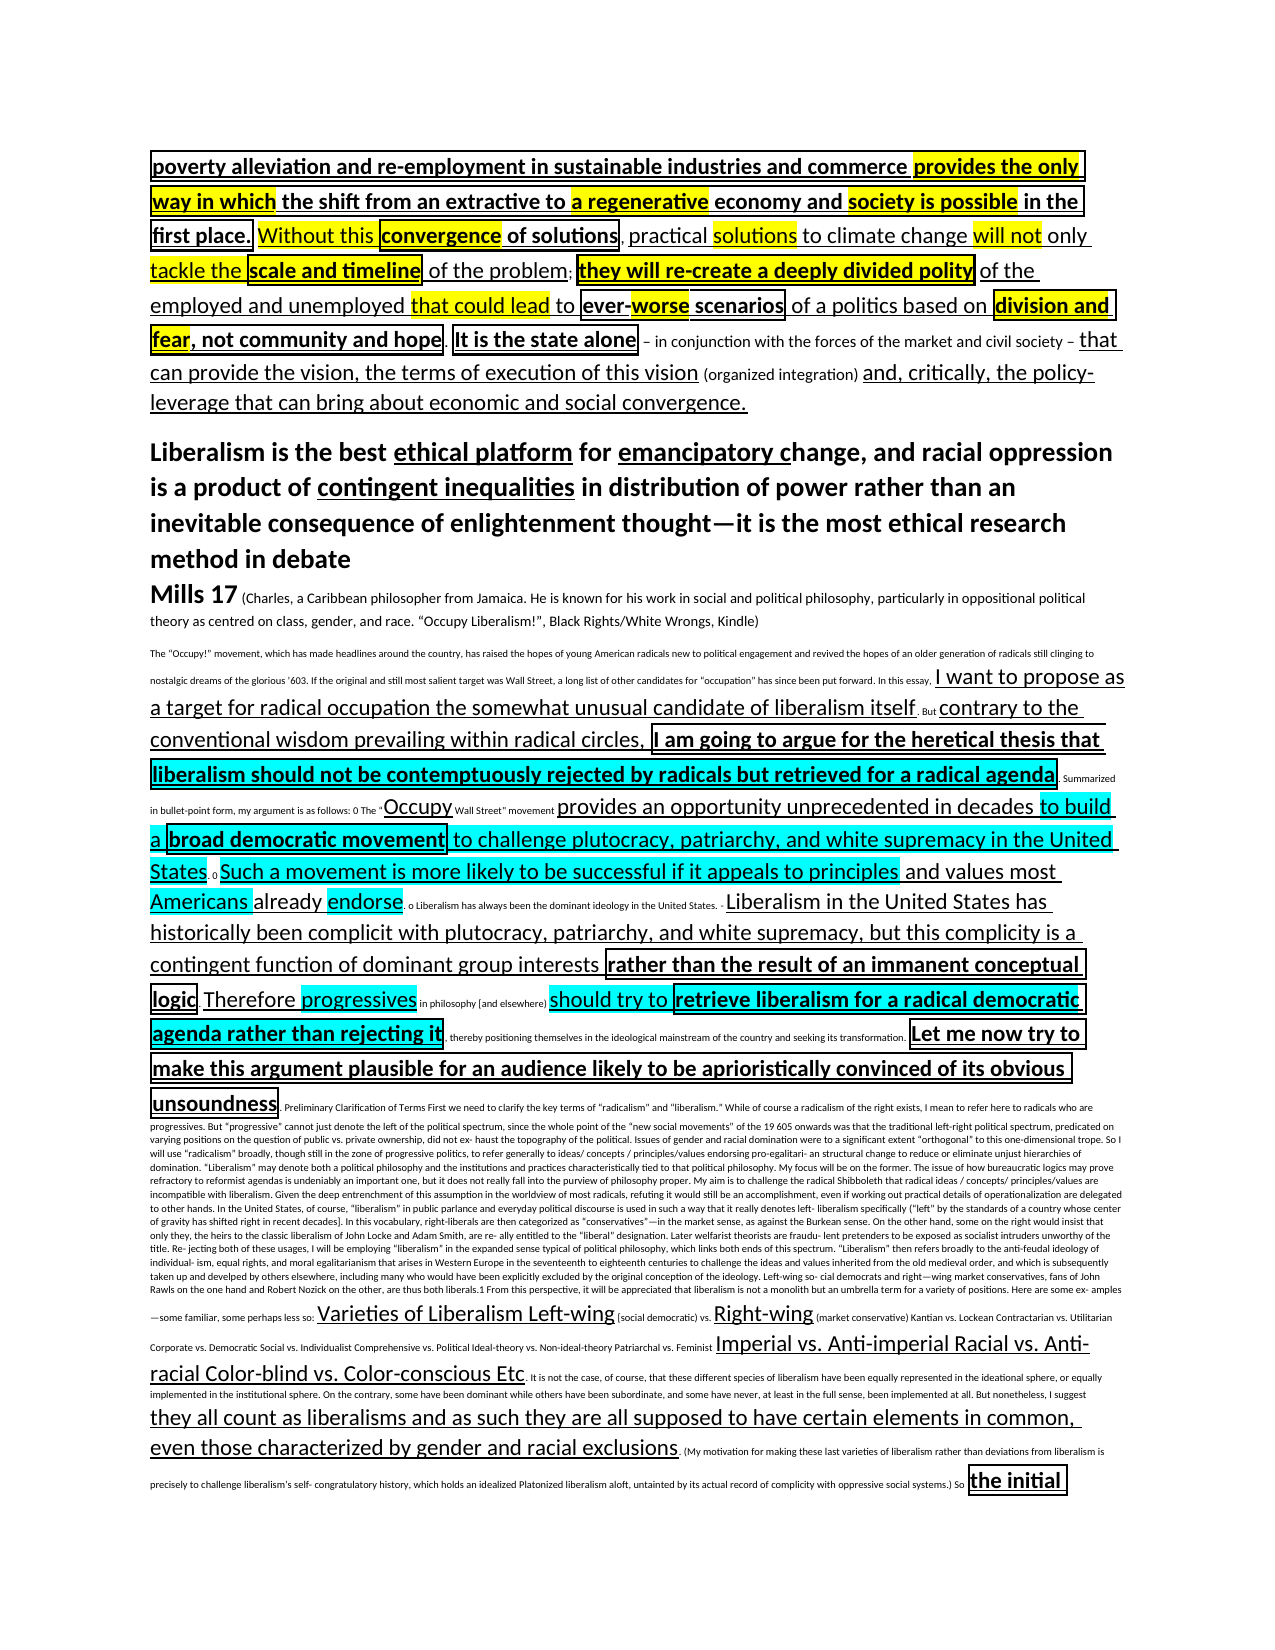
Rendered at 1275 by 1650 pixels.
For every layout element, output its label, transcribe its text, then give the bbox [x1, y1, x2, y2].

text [150, 648, 1125, 1496]
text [150, 150, 1125, 416]
subtitle Liberalism is the best ethical platform for emancipatory change, and racial oppression is a product of contingent inequalities in distribution of power rather than an inevitable consequence of enlightenment thought—it is the most ethical research method in debate [150, 435, 1125, 575]
text Mills 17 (Charles, a Caribbean philosopher from Jamaica. He is known for his work in social and political philosophy, particularly in oppositional political theory as centred on class, gender, and race. “Occupy Liberalism!”, Black Rights/White Wrongs, Kindle) [150, 577, 1125, 629]
